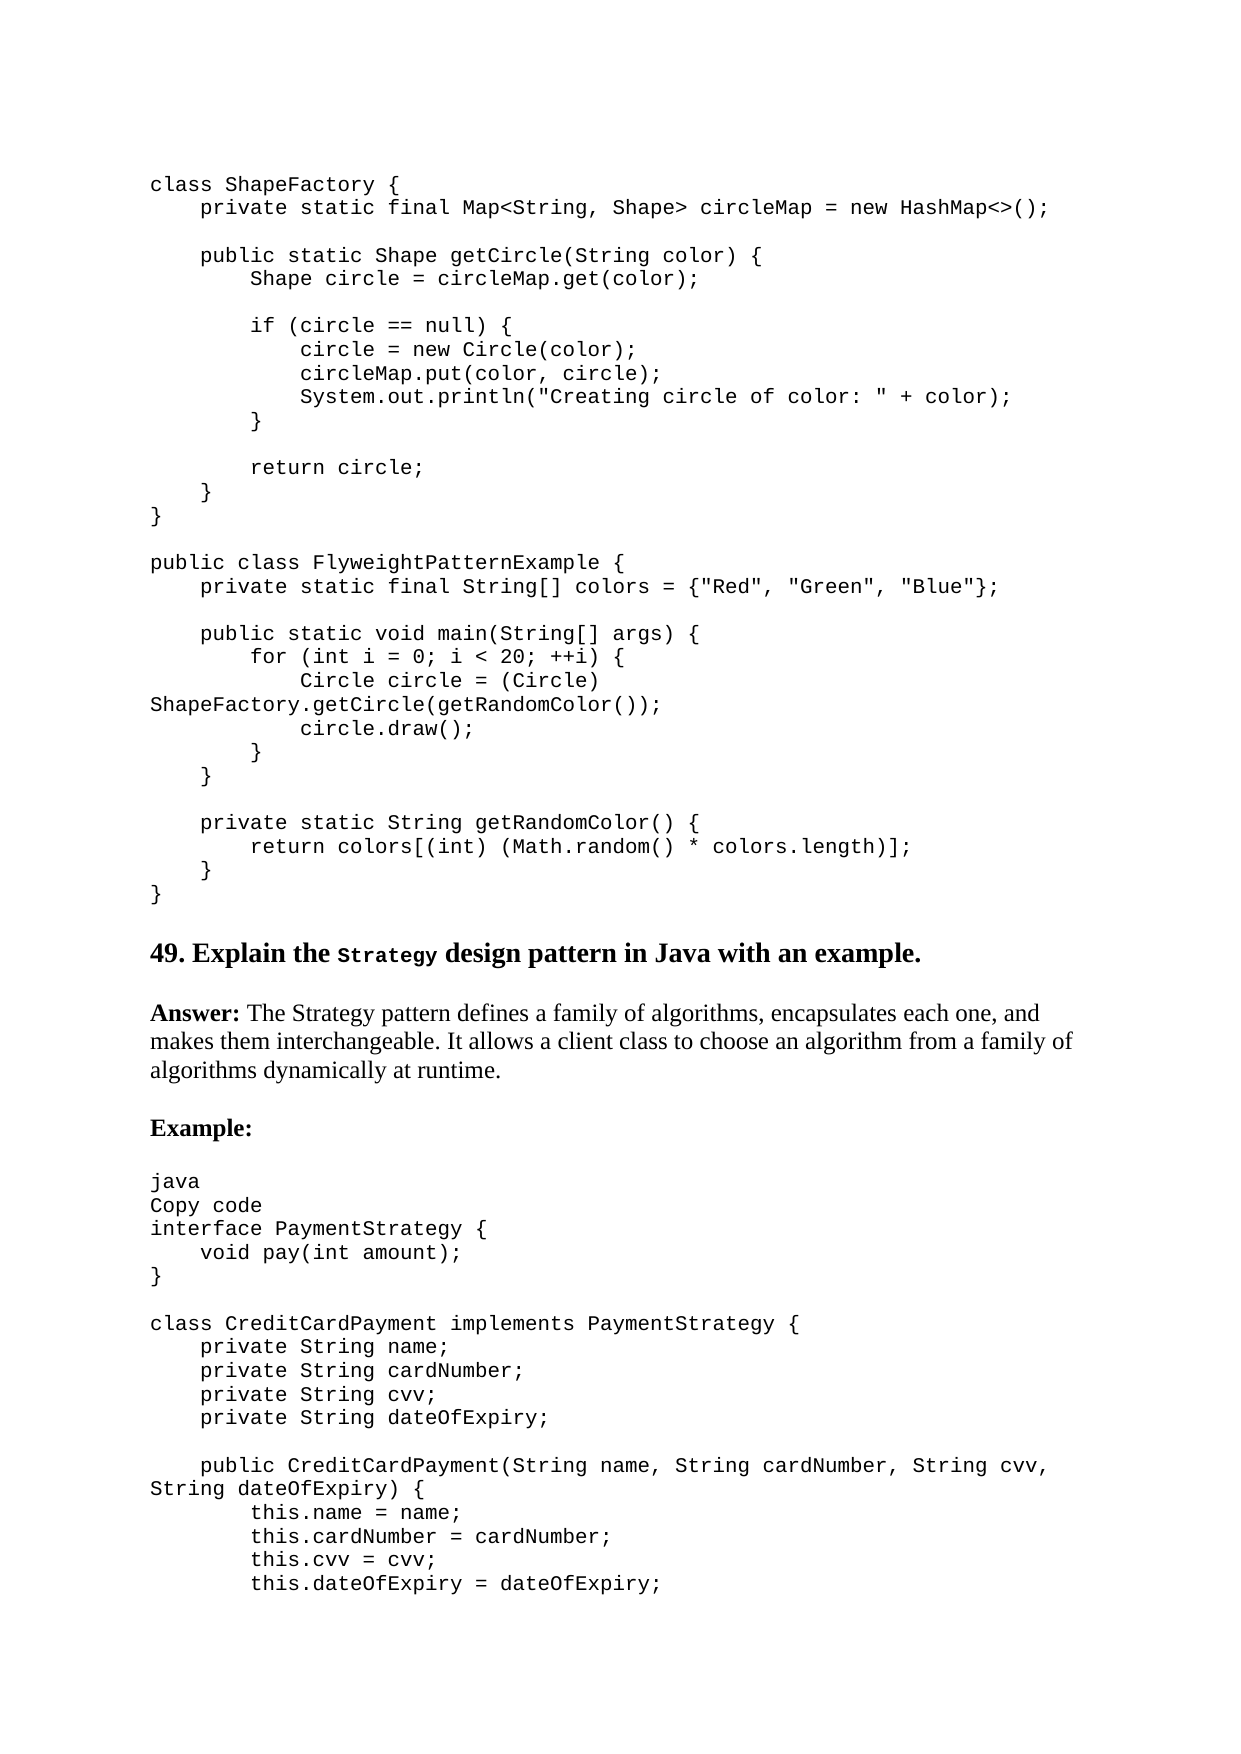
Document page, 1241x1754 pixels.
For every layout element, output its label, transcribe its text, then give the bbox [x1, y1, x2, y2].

text } [150, 741, 1090, 765]
text Shape circle = circleMap.get(color); [150, 268, 1090, 292]
text if (circle == null) { [150, 316, 1090, 339]
text Answer: The Strategy pattern defines a family of algorithms, encapsulates each one, and makes them interchangeable. It allows a client class to choose an algorithm from a family of algorithms dynamically at runtime. [150, 998, 1090, 1084]
text private String dateOfExpiry; [150, 1407, 1090, 1431]
text java [150, 1171, 1090, 1194]
text class CreditCardPayment implements PaymentStrategy { [150, 1313, 1090, 1336]
text Circle circle = (Circle) ShapeFactory.getCircle(getRandomColor()); [150, 670, 1090, 717]
text } [150, 859, 1090, 883]
text void pay(int amount); [150, 1242, 1090, 1266]
text public CreditCardPayment(String name, String cardNumber, String cvv, String dateOfExpiry) { [150, 1455, 1090, 1502]
text this.dateOfExpiry = dateOfExpiry; [150, 1573, 1090, 1597]
text class ShapeFactory { [150, 174, 1090, 197]
text circle = new Circle(color); [150, 339, 1090, 363]
text } [150, 765, 1090, 788]
text private static final Map<String, Shape> circleMap = new HashMap<>(); [150, 197, 1090, 221]
text circleMap.put(color, circle); [150, 363, 1090, 386]
text this.name = name; [150, 1502, 1090, 1526]
text private static final String[] colors = {"Red", "Green", "Blue"}; [150, 576, 1090, 599]
text this.cvv = cvv; [150, 1549, 1090, 1573]
text for (int i = 0; i < 20; ++i) { [150, 647, 1090, 670]
text interface PaymentStrategy { [150, 1218, 1090, 1242]
text circle.draw(); [150, 717, 1090, 741]
text private String cardNumber; [150, 1360, 1090, 1384]
text public static Shape getCircle(String color) { [150, 244, 1090, 268]
text } [150, 1266, 1090, 1289]
text public class FlyweightPatternExample { [150, 552, 1090, 576]
text System.out.println("Creating circle of color: " + color); [150, 386, 1090, 410]
text return colors[(int) (Math.random() * colors.length)]; [150, 836, 1090, 859]
text Copy code [150, 1194, 1090, 1218]
text private static String getRandomColor() { [150, 812, 1090, 836]
text private String cvv; [150, 1384, 1090, 1407]
text public static void main(String[] args) { [150, 623, 1090, 647]
text private String name; [150, 1336, 1090, 1360]
text } [150, 481, 1090, 505]
text } [150, 505, 1090, 528]
text } [150, 883, 1090, 907]
text this.cardNumber = cardNumber; [150, 1526, 1090, 1549]
text return circle; [150, 457, 1090, 481]
text 49. Explain the Strategy design pattern in Java with an example. [150, 936, 1090, 968]
text } [150, 410, 1090, 434]
text Example: [150, 1113, 1090, 1142]
